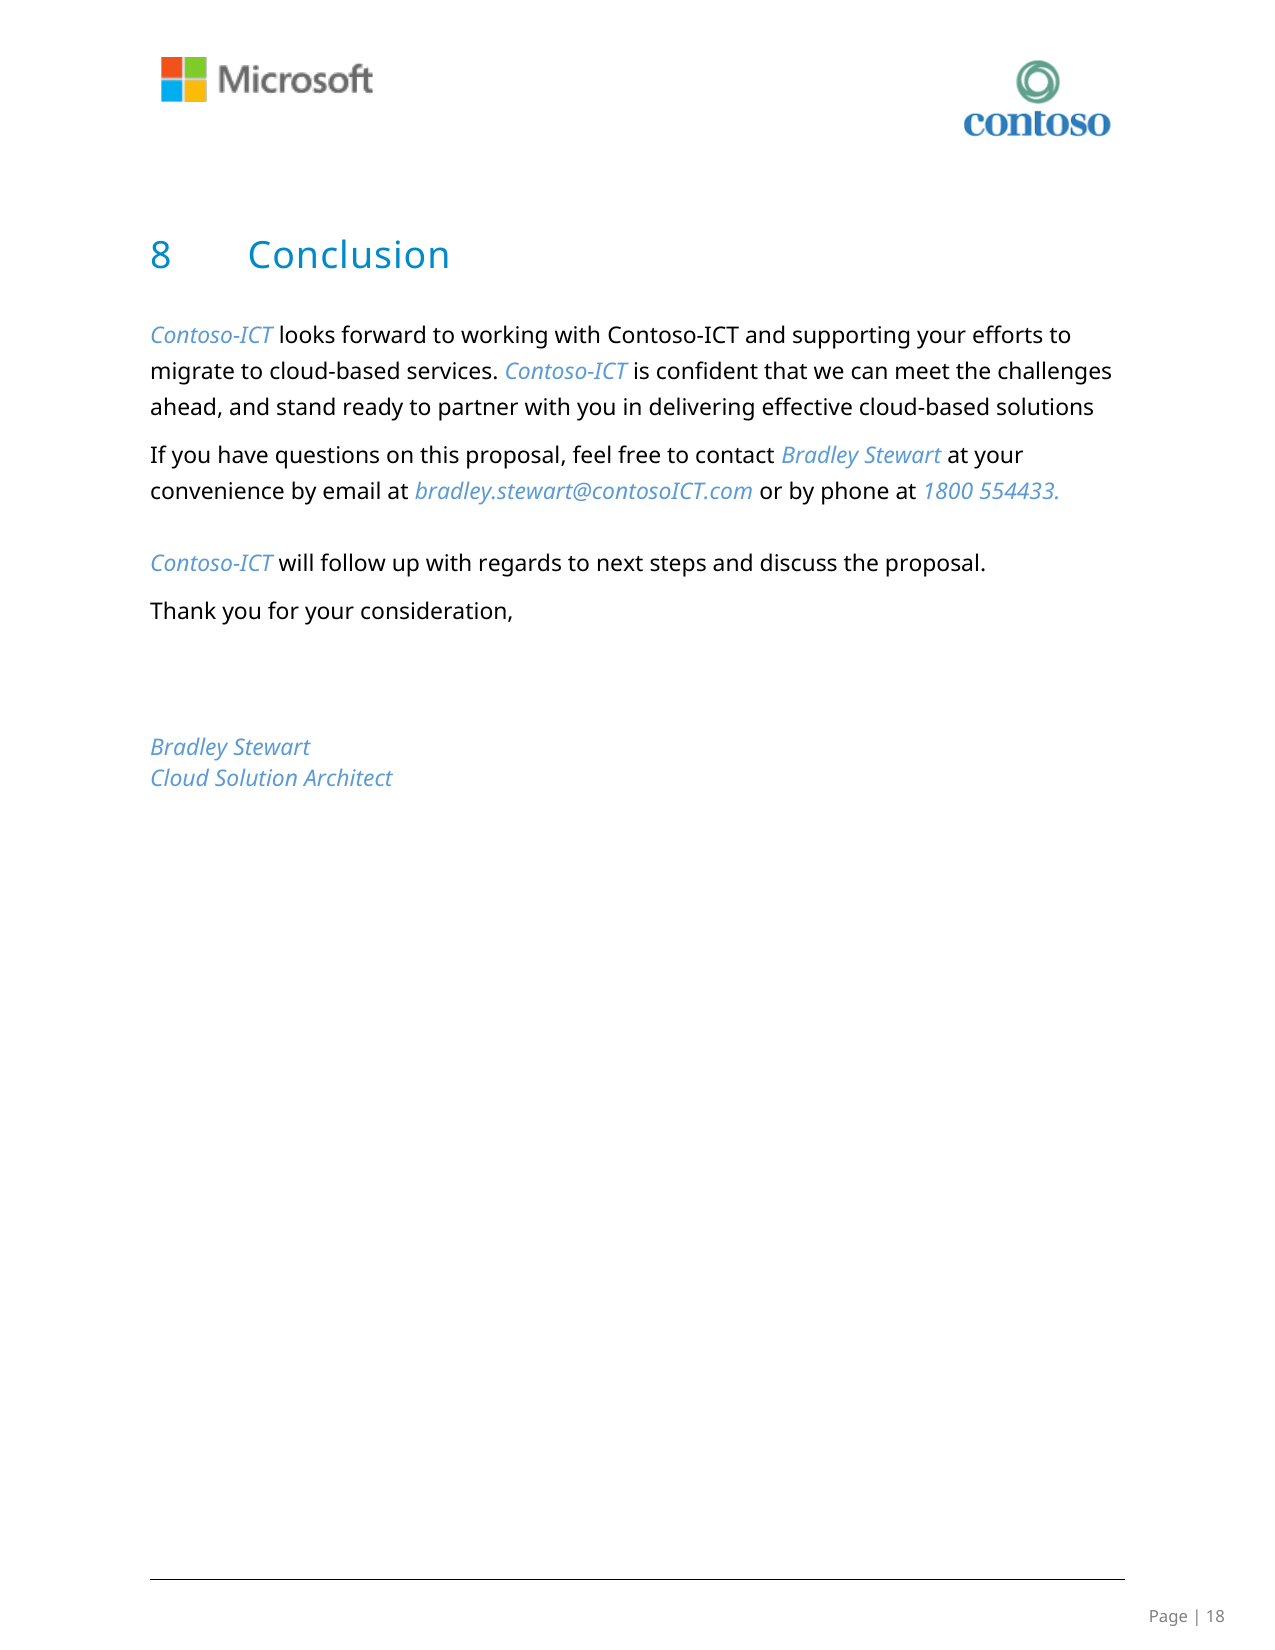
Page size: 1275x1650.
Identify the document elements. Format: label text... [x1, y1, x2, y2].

text Bradley Stewart Cloud Solution Architect [150, 731, 1125, 794]
picture [161, 57, 374, 103]
text Thank you for your consideration, [150, 595, 1125, 626]
text Contoso-ICT looks forward to working with and supporting your efforts to migrate to cloud-based services. Contoso-ICT is confident that we can meet the challenges ahead, and stand ready to partner with you in delivering effective cloud-based solutions [150, 319, 1125, 422]
text If you have questions on this proposal, feel free to contact Bradley Stewart at your convenience by email at bradley.stewart@contosoICT.com or by phone at 1800 554433. Contoso-ICT will follow up with regards to next steps and discuss the proposal. [150, 439, 1125, 578]
picture [959, 57, 1114, 141]
subtitle Conclusion [150, 219, 1125, 281]
